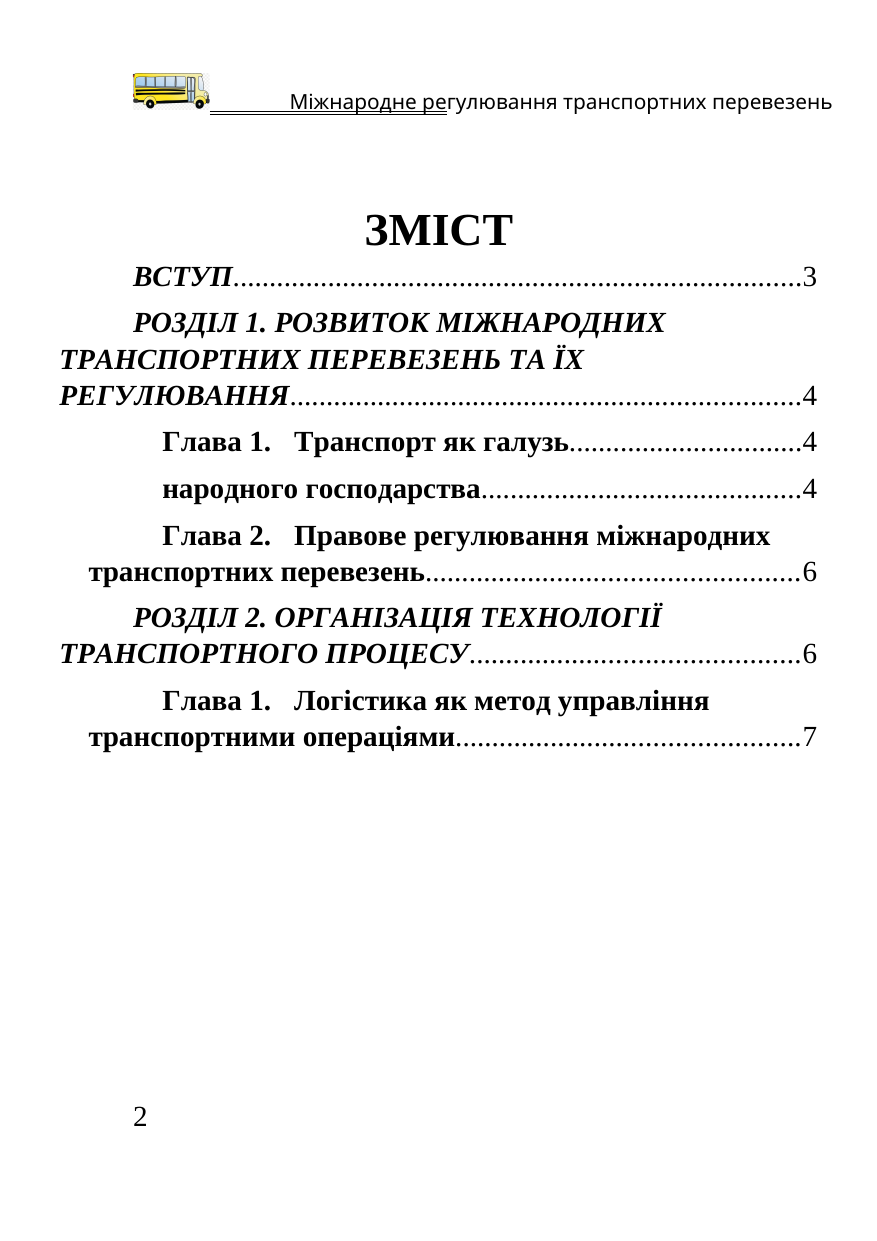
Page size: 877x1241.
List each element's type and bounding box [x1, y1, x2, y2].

picture [132, 73, 210, 110]
